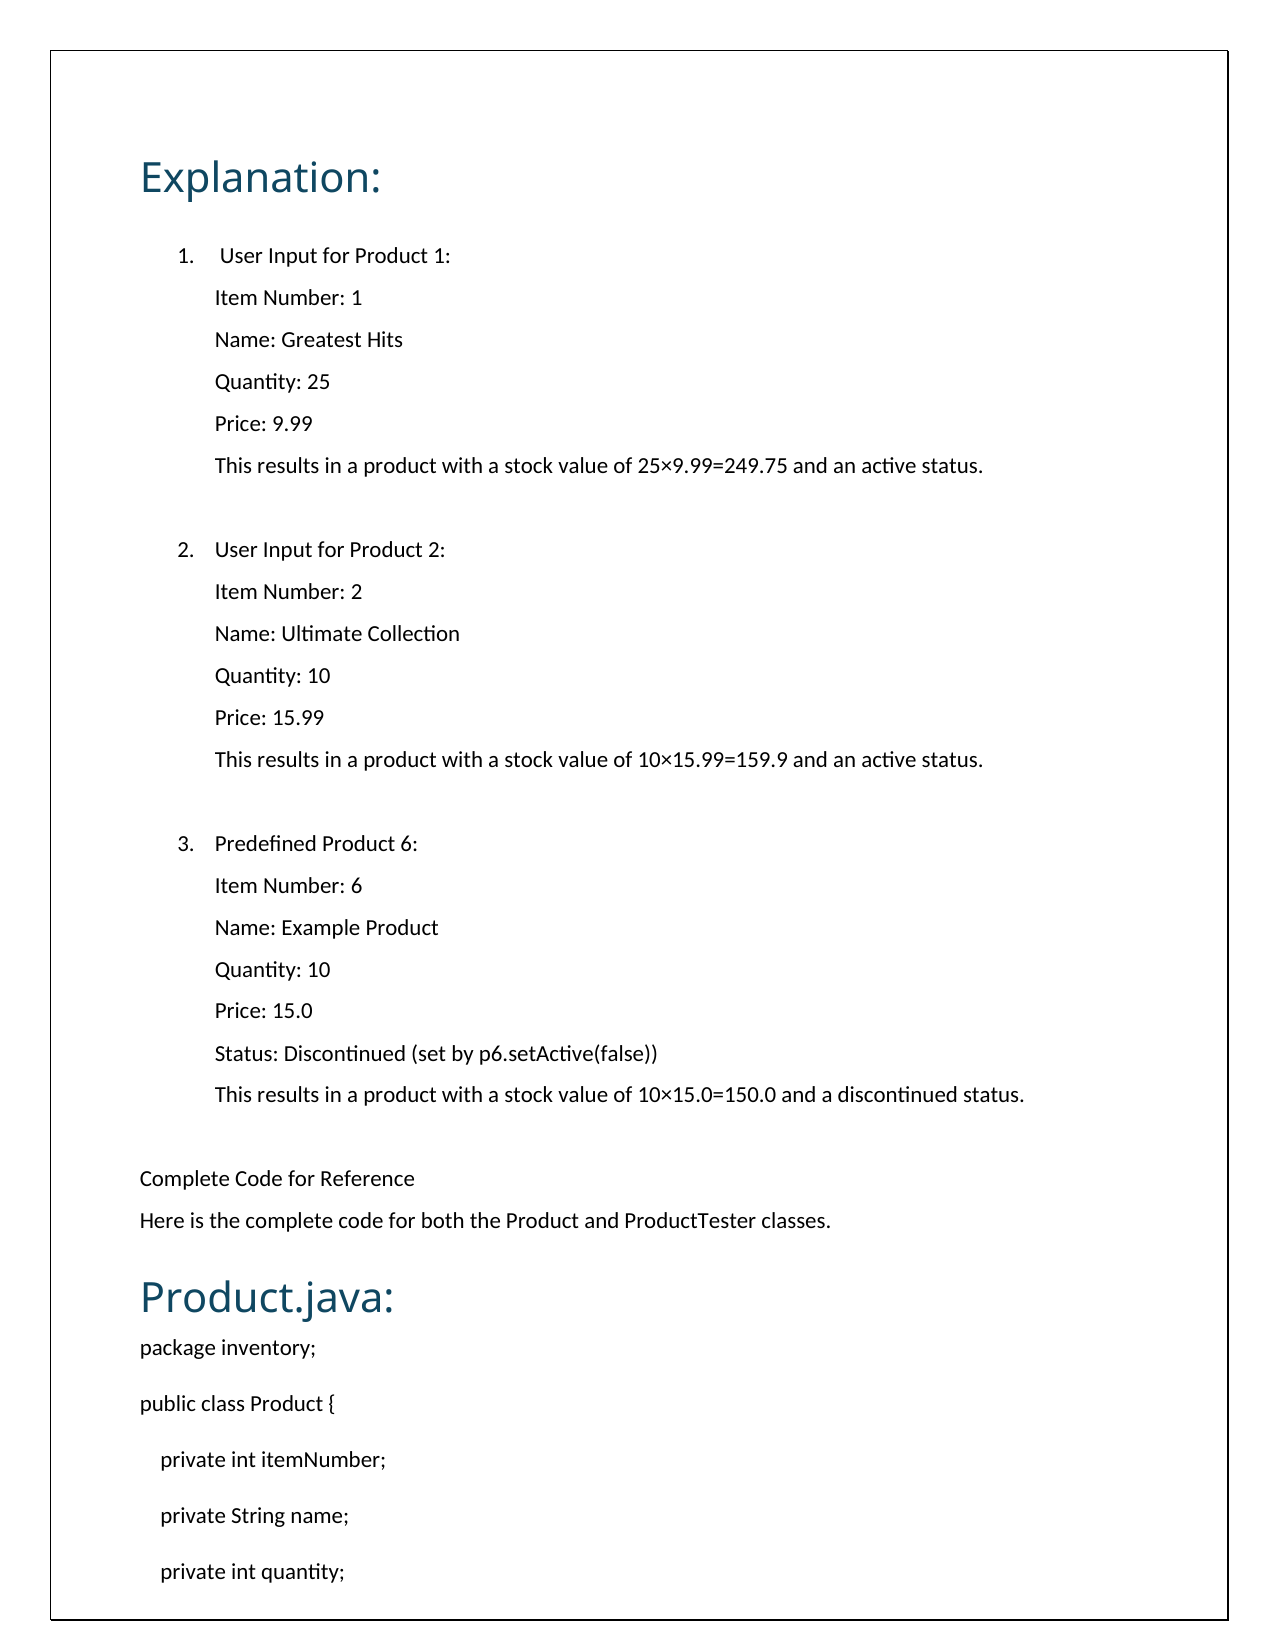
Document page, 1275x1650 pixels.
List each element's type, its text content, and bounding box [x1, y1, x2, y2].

list This results in a product with a stock value of 10×15.99=159.9 and an active status. [214, 745, 1227, 773]
subtitle Explanation: [139, 148, 1227, 205]
list User Input for Product 1: [177, 241, 1227, 269]
text Complete Code for Reference [139, 1164, 1227, 1193]
list This results in a product with a stock value of 25×9.99=249.75 and an active status. [214, 451, 1227, 479]
list Quantity: 10 [214, 955, 1227, 983]
subtitle Product.java: [139, 1268, 1227, 1324]
list Price: 9.99 [214, 409, 1227, 437]
list Name: Greatest Hits [214, 325, 1227, 353]
list Item Number: 1 [214, 283, 1227, 311]
list Name: Ultimate Collection [214, 619, 1227, 647]
list Quantity: 25 [214, 367, 1227, 395]
list Name: Example Product [214, 913, 1227, 941]
list Price: 15.0 [214, 997, 1227, 1025]
list This results in a product with a stock value of 10×15.0=150.0 and a discontinued status. [214, 1081, 1227, 1109]
list Quantity: 10 [214, 661, 1227, 689]
list Status: Discontinued (set by p6.setActive(false)) [214, 1039, 1227, 1067]
list User Input for Product 2: [177, 535, 1227, 563]
text public class Product { [139, 1389, 1227, 1417]
text package inventory; [139, 1333, 1227, 1361]
list Price: 15.99 [214, 703, 1227, 731]
text private int itemNumber; [139, 1445, 1227, 1473]
text private String name; [139, 1501, 1227, 1529]
list Item Number: 6 [214, 871, 1227, 899]
text Here is the complete code for both the Product and ProductTester classes. [139, 1207, 1227, 1234]
list Predefined Product 6: [177, 829, 1227, 857]
text private int quantity; [139, 1557, 1227, 1585]
list Item Number: 2 [214, 577, 1227, 605]
